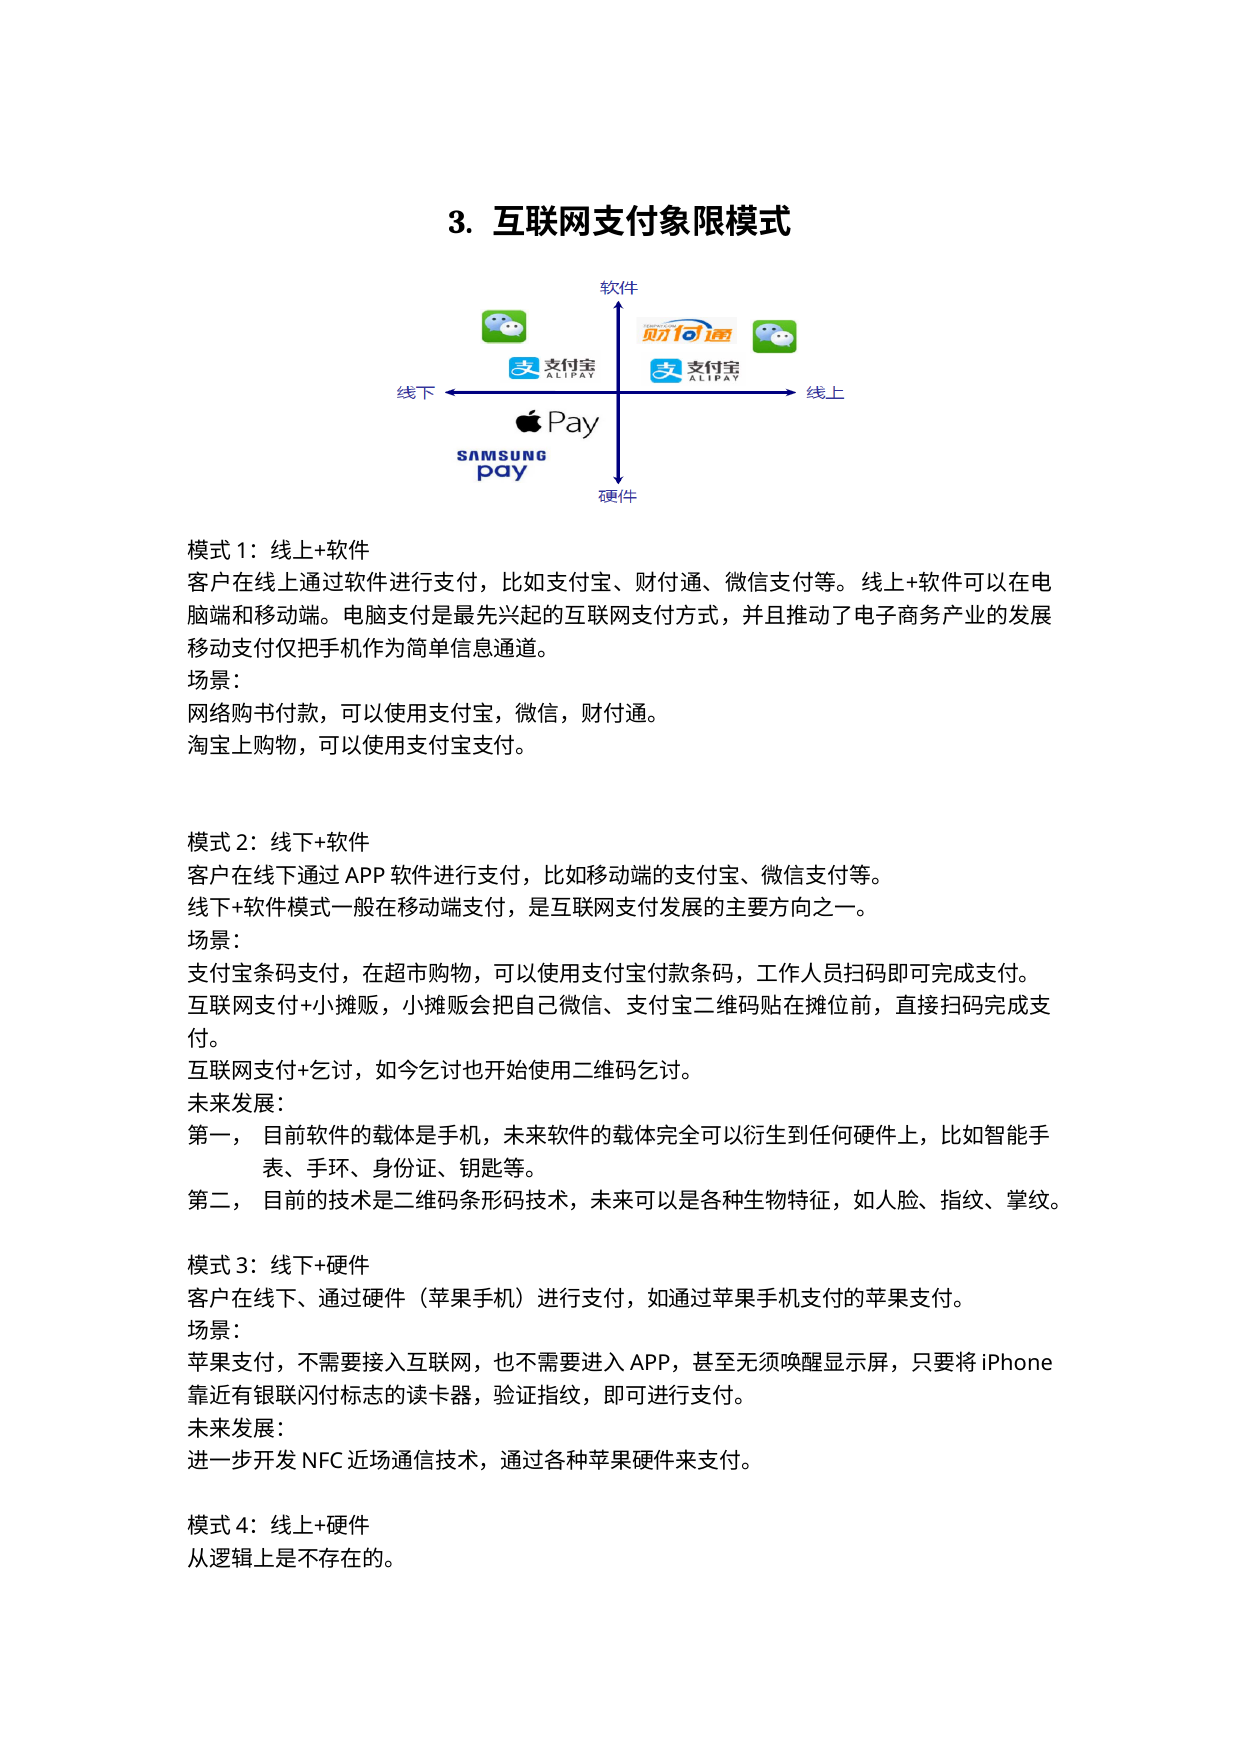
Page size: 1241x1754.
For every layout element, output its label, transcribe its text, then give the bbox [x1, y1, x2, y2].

text 支付宝条码支付，在超市购物，可以使用支付宝付款条码，工作人员扫码即可完成支付。 [187, 955, 1053, 988]
subtitle 互联网支付象限模式 [187, 187, 1053, 252]
text 互联网支付+乞讨，如今乞讨也开始使用二维码乞讨。 [187, 1053, 1053, 1085]
text 苹果支付，不需要接入互联网，也不需要进入APP，甚至无须唤醒显示屏，只要将iPhone靠近有银联闪付标志的读卡器，验证指纹，即可进行支付。 [187, 1345, 1053, 1410]
text 未来发展： [187, 1085, 1053, 1118]
text 未来发展： [187, 1410, 1053, 1443]
list 目前软件的载体是手机，未来软件的载体完全可以衍生到任何硬件上，比如智能手表、手环、身份证、钥匙等。 [187, 1118, 1053, 1183]
text 场景： [187, 923, 1053, 955]
text 线下+软件模式一般在移动端支付，是互联网支付发展的主要方向之一。 [187, 890, 1053, 923]
text 进一步开发NFC近场通信技术，通过各种苹果硬件来支付。 [187, 1443, 1053, 1475]
list 目前的技术是二维码条形码技术，未来可以是各种生物特征，如人脸、指纹、掌纹。 [187, 1183, 1053, 1215]
picture [386, 272, 854, 508]
text 互联网支付+小摊贩，小摊贩会把自己微信、支付宝二维码贴在摊位前，直接扫码完成支付。 [187, 988, 1053, 1053]
text 模式4：线上+硬件 [187, 1508, 1053, 1540]
text 模式3：线下+硬件 [187, 1248, 1053, 1280]
text 场景： [187, 1313, 1053, 1345]
text 场景： [187, 663, 1053, 695]
text 网络购书付款，可以使用支付宝，微信，财付通。 [187, 695, 1053, 728]
text 客户在线上通过软件进行支付，比如支付宝、财付通、微信支付等。线上+软件可以在电脑端和移动端。电脑支付是最先兴起的互联网支付方式，并且推动了电子商务产业的发展。移动支付仅把手机作为简单信息通道。 [187, 565, 1053, 663]
text 客户在线下通过APP软件进行支付，比如移动端的支付宝、微信支付等。 [187, 858, 1053, 890]
text 淘宝上购物，可以使用支付宝支付。 [187, 728, 1053, 760]
text 模式2：线下+软件 [187, 825, 1053, 858]
text 模式1：线上+软件 [187, 533, 1053, 565]
text 从逻辑上是不存在的。 [187, 1540, 1053, 1573]
text 客户在线下、通过硬件（苹果手机）进行支付，如通过苹果手机支付的苹果支付。 [187, 1280, 1053, 1313]
